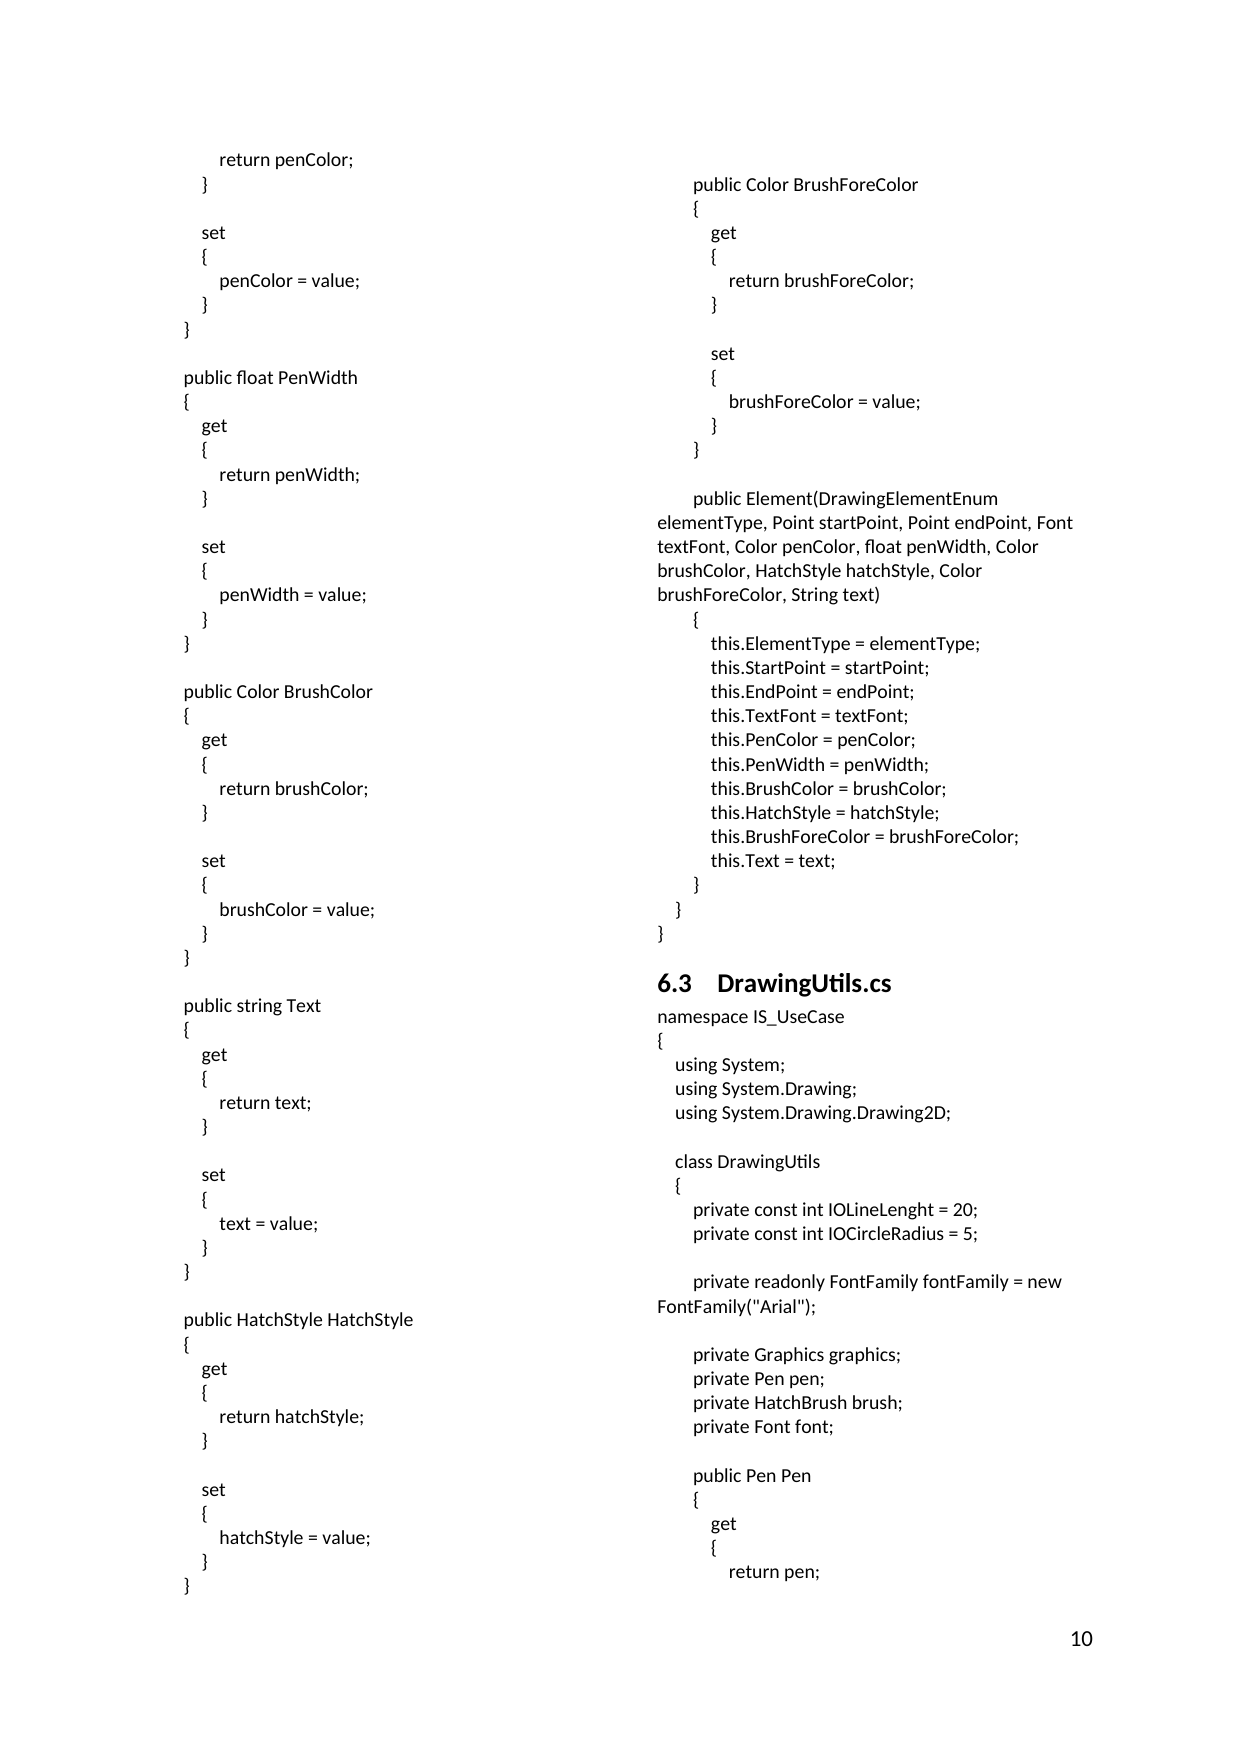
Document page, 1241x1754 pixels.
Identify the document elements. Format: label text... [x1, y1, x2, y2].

text } [148, 945, 583, 969]
text return penColor; [148, 148, 583, 172]
text public Color BrushForeColor [657, 172, 1093, 196]
text penWidth = value; [148, 583, 583, 607]
text this.PenColor = penColor; [657, 728, 1093, 752]
text using System.Drawing; [657, 1076, 1093, 1101]
text set [657, 341, 1093, 365]
text this.BrushColor = brushColor; [657, 776, 1093, 800]
text return brushForeColor; [657, 268, 1093, 293]
text this.TextFont = textFont; [657, 703, 1093, 728]
text set [148, 848, 583, 873]
text set [148, 220, 583, 244]
text get [657, 220, 1093, 244]
text public float PenWidth [148, 365, 583, 389]
text return hatchStyle; [148, 1404, 583, 1428]
text { [657, 365, 1093, 389]
text { [148, 558, 583, 583]
text } [148, 921, 583, 945]
text { [148, 389, 583, 413]
text { [148, 244, 583, 268]
text return text; [148, 1090, 583, 1114]
text private Pen pen; [657, 1366, 1093, 1391]
text { [657, 196, 1093, 220]
text this.Text = text; [657, 848, 1093, 873]
text class DrawingUtils [657, 1149, 1093, 1173]
text { [657, 1028, 1093, 1052]
text } [148, 1428, 583, 1453]
text private Graphics graphics; [657, 1342, 1093, 1366]
text this.EndPoint = endPoint; [657, 679, 1093, 703]
text { [148, 1018, 583, 1042]
text public Color BrushColor [148, 679, 583, 703]
text { [148, 438, 583, 462]
text brushForeColor = value; [657, 389, 1093, 413]
text } [657, 921, 1093, 945]
text get [657, 1511, 1093, 1536]
text set [148, 1477, 583, 1501]
text } [148, 1114, 583, 1138]
text get [148, 1042, 583, 1066]
text set [148, 1163, 583, 1187]
text private Font font; [657, 1415, 1093, 1439]
text this.StartPoint = startPoint; [657, 655, 1093, 679]
text this.BrushForeColor = brushForeColor; [657, 824, 1093, 848]
text } [148, 1573, 583, 1598]
text } [148, 800, 583, 824]
text } [148, 1549, 583, 1573]
text get [148, 1356, 583, 1380]
text public Element(DrawingElementEnum elementType, Point startPoint, Point endPoint, Font textFont, Color penColor, float penWidth, Color brushColor, HatchStyle hatchStyle, Color brushForeColor, String text) [657, 486, 1093, 607]
subtitle DrawingUtils.cs [657, 966, 1093, 999]
text { [148, 1501, 583, 1525]
text } [148, 486, 583, 510]
text set [148, 534, 583, 558]
text private const int IOLineLenght = 20; [657, 1197, 1093, 1221]
text } [657, 413, 1093, 438]
text hatchStyle = value; [148, 1525, 583, 1549]
text } [657, 438, 1093, 462]
text { [148, 752, 583, 776]
text } [148, 1235, 583, 1259]
text this.PenWidth = penWidth; [657, 752, 1093, 776]
text { [148, 703, 583, 728]
text { [657, 244, 1093, 268]
text private HatchBrush brush; [657, 1391, 1093, 1415]
text using System; [657, 1052, 1093, 1076]
text } [148, 1259, 583, 1283]
text { [657, 607, 1093, 631]
text using System.Drawing.Drawing2D; [657, 1101, 1093, 1125]
text get [148, 413, 583, 438]
text get [148, 728, 583, 752]
text } [657, 897, 1093, 921]
text { [148, 1066, 583, 1090]
text } [657, 293, 1093, 317]
text { [148, 1332, 583, 1356]
text } [148, 172, 583, 196]
text public HatchStyle HatchStyle [148, 1308, 583, 1332]
text } [148, 317, 583, 341]
text return pen; [657, 1560, 1093, 1584]
text { [148, 1380, 583, 1404]
text { [657, 1487, 1093, 1511]
text } [148, 293, 583, 317]
text private readonly FontFamily fontFamily = new FontFamily("Arial"); [657, 1270, 1093, 1318]
text text = value; [148, 1211, 583, 1235]
text { [148, 873, 583, 897]
text return penWidth; [148, 462, 583, 486]
text brushColor = value; [148, 897, 583, 921]
text { [148, 1187, 583, 1211]
text public string Text [148, 993, 583, 1018]
text this.ElementType = elementType; [657, 631, 1093, 655]
text { [657, 1173, 1093, 1197]
text private const int IOCircleRadius = 5; [657, 1221, 1093, 1246]
text } [148, 607, 583, 631]
text namespace IS_UseCase [657, 1004, 1093, 1028]
text public Pen Pen [657, 1463, 1093, 1487]
text { [657, 1536, 1093, 1560]
text } [657, 873, 1093, 897]
text this.HatchStyle = hatchStyle; [657, 800, 1093, 824]
text penColor = value; [148, 268, 583, 293]
text return brushColor; [148, 776, 583, 800]
text } [148, 631, 583, 655]
